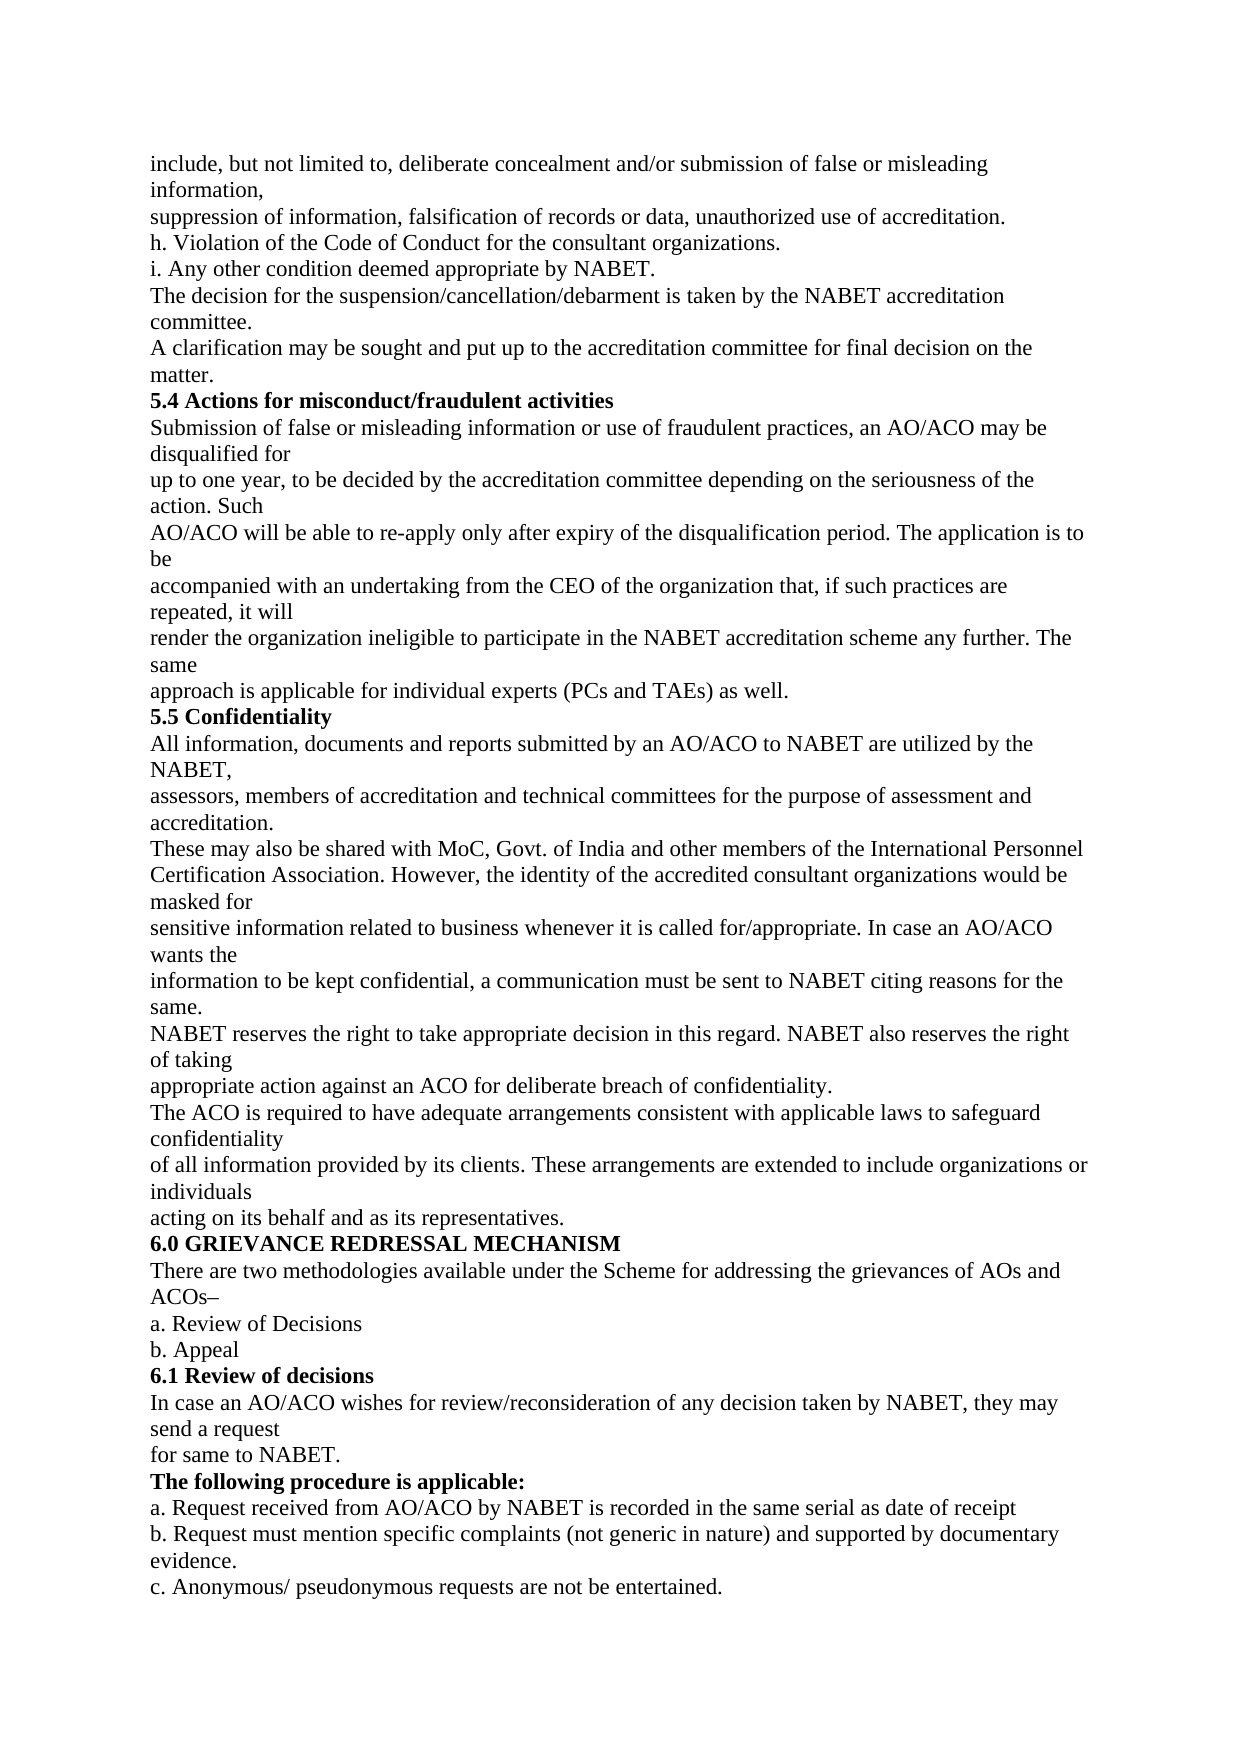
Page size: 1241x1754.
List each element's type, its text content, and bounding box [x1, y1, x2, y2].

text render the organization ineligible to participate in the NABET accreditation scheme any further. The same [150, 624, 1090, 677]
text acting on its behalf and as its representatives. [150, 1204, 1090, 1231]
text a. Review of Decisions [150, 1309, 1090, 1336]
text 5.5 Confidentiality [150, 703, 1090, 730]
text Certification Association. However, the identity of the accredited consultant organizations would be masked for [150, 862, 1090, 914]
text h. Violation of the Code of Conduct for the consultant organizations. [150, 229, 1090, 255]
text c. Anonymous/ pseudonymous requests are not be entertained. [150, 1573, 1090, 1599]
text b. Appeal [150, 1336, 1090, 1362]
text accompanied with an undertaking from the CEO of the organization that, if such practices are repeated, it will [150, 572, 1090, 624]
text In case an AO/ACO wishes for review/reconsideration of any decision taken by NABET, they may send a request [150, 1389, 1090, 1441]
text 6.0 GRIEVANCE REDRESSAL MECHANISM [150, 1231, 1090, 1257]
text 6.1 Review of decisions [150, 1362, 1090, 1389]
text There are two methodologies available under the Scheme for addressing the grievances of AOs and ACOs– [150, 1257, 1090, 1309]
text i. Any other condition deemed appropriate by NABET. [150, 255, 1090, 282]
text A clarification may be sought and put up to the accreditation committee for final decision on the matter. [150, 334, 1090, 387]
text information to be kept confidential, a communication must be sent to NABET citing reasons for the same. [150, 967, 1090, 1020]
text b. Request must mention specific complaints (not generic in nature) and supported by documentary [150, 1520, 1090, 1547]
text assessors, members of accreditation and technical committees for the purpose of assessment and accreditation. [150, 782, 1090, 835]
text The following procedure is applicable: [150, 1468, 1090, 1494]
text Submission of false or misleading information or use of fraudulent practices, an AO/ACO may be disqualified for [150, 413, 1090, 466]
text The ACO is required to have adequate arrangements consistent with applicable laws to safeguard confidentiality [150, 1099, 1090, 1151]
text for same to NABET. [150, 1441, 1090, 1468]
text approach is applicable for individual experts (PCs and TAEs) as well. [150, 677, 1090, 703]
text AO/ACO will be able to re-apply only after expiry of the disqualification period. The application is to be [150, 519, 1090, 572]
text NABET reserves the right to take appropriate decision in this regard. NABET also reserves the right of taking [150, 1020, 1090, 1072]
text 5.4 Actions for misconduct/fraudulent activities [150, 387, 1090, 413]
text of all information provided by its clients. These arrangements are extended to include organizations or individuals [150, 1151, 1090, 1204]
text evidence. [150, 1547, 1090, 1573]
text suppression of information, falsification of records or data, unauthorized use of accreditation. [150, 203, 1090, 229]
text up to one year, to be decided by the accreditation committee depending on the seriousness of the action. Such [150, 466, 1090, 519]
text sensitive information related to business whenever it is called for/appropriate. In case an AO/ACO wants the [150, 914, 1090, 967]
text appropriate action against an ACO for deliberate breach of confidentiality. [150, 1072, 1090, 1099]
text a. Request received from AO/ACO by NABET is recorded in the same serial as date of receipt [150, 1494, 1090, 1520]
text These may also be shared with MoC, Govt. of India and other members of the International Personnel [150, 835, 1090, 862]
text include, but not limited to, deliberate concealment and/or submission of false or misleading information, [150, 150, 1090, 203]
text The decision for the suspension/cancellation/debarment is taken by the NABET accreditation committee. [150, 282, 1090, 334]
text All information, documents and reports submitted by an AO/ACO to NABET are utilized by the NABET, [150, 730, 1090, 782]
